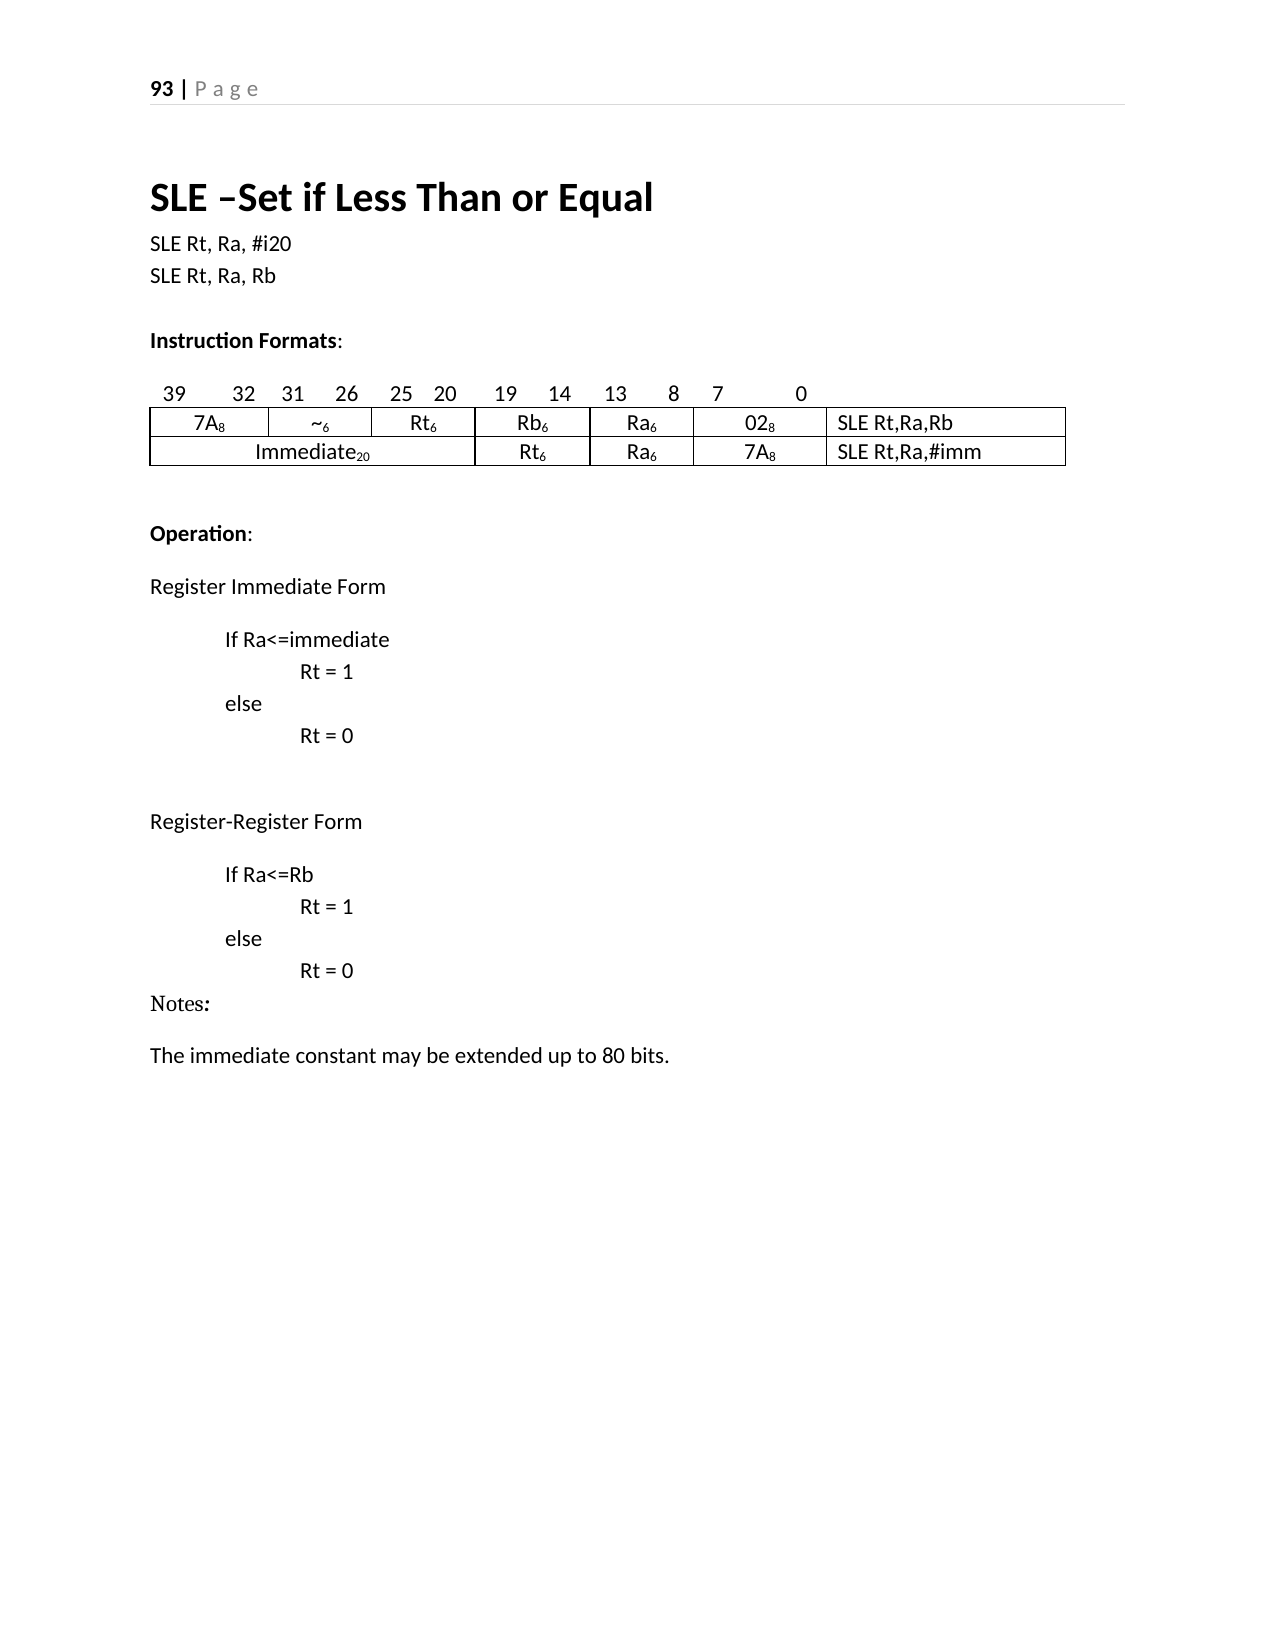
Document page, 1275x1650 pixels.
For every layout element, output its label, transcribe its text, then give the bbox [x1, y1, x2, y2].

subtitle SLE –Set if Less Than or Equal [150, 171, 1125, 222]
text Rt = 0 [300, 956, 1125, 984]
text Rt = 1 [300, 657, 1125, 685]
text else [225, 924, 1125, 952]
text else [150, 689, 1125, 717]
text Register-Register Form [150, 807, 1125, 835]
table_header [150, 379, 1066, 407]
text SLE Rt, Ra, #i20 [150, 229, 1125, 257]
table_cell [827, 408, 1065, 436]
text Rt = 1 [300, 892, 1125, 920]
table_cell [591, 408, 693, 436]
text The immediate constant may be extended up to 80 bits. [150, 1042, 1125, 1070]
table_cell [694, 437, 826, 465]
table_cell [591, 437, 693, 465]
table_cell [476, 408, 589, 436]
text If Ra<=immediate [225, 625, 1125, 653]
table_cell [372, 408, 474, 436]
text Instruction Formats: [150, 326, 1125, 354]
text Notes: [150, 989, 1125, 1017]
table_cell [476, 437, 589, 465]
text Register Immediate Form [150, 572, 1125, 600]
text Operation: [150, 519, 1125, 547]
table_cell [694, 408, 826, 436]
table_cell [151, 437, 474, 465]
text Rt = 0 [150, 722, 1125, 750]
text SLE Rt, Ra, Rb [150, 261, 1125, 289]
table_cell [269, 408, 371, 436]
text If Ra<=Rb [225, 860, 1125, 888]
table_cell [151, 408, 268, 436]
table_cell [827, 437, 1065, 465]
